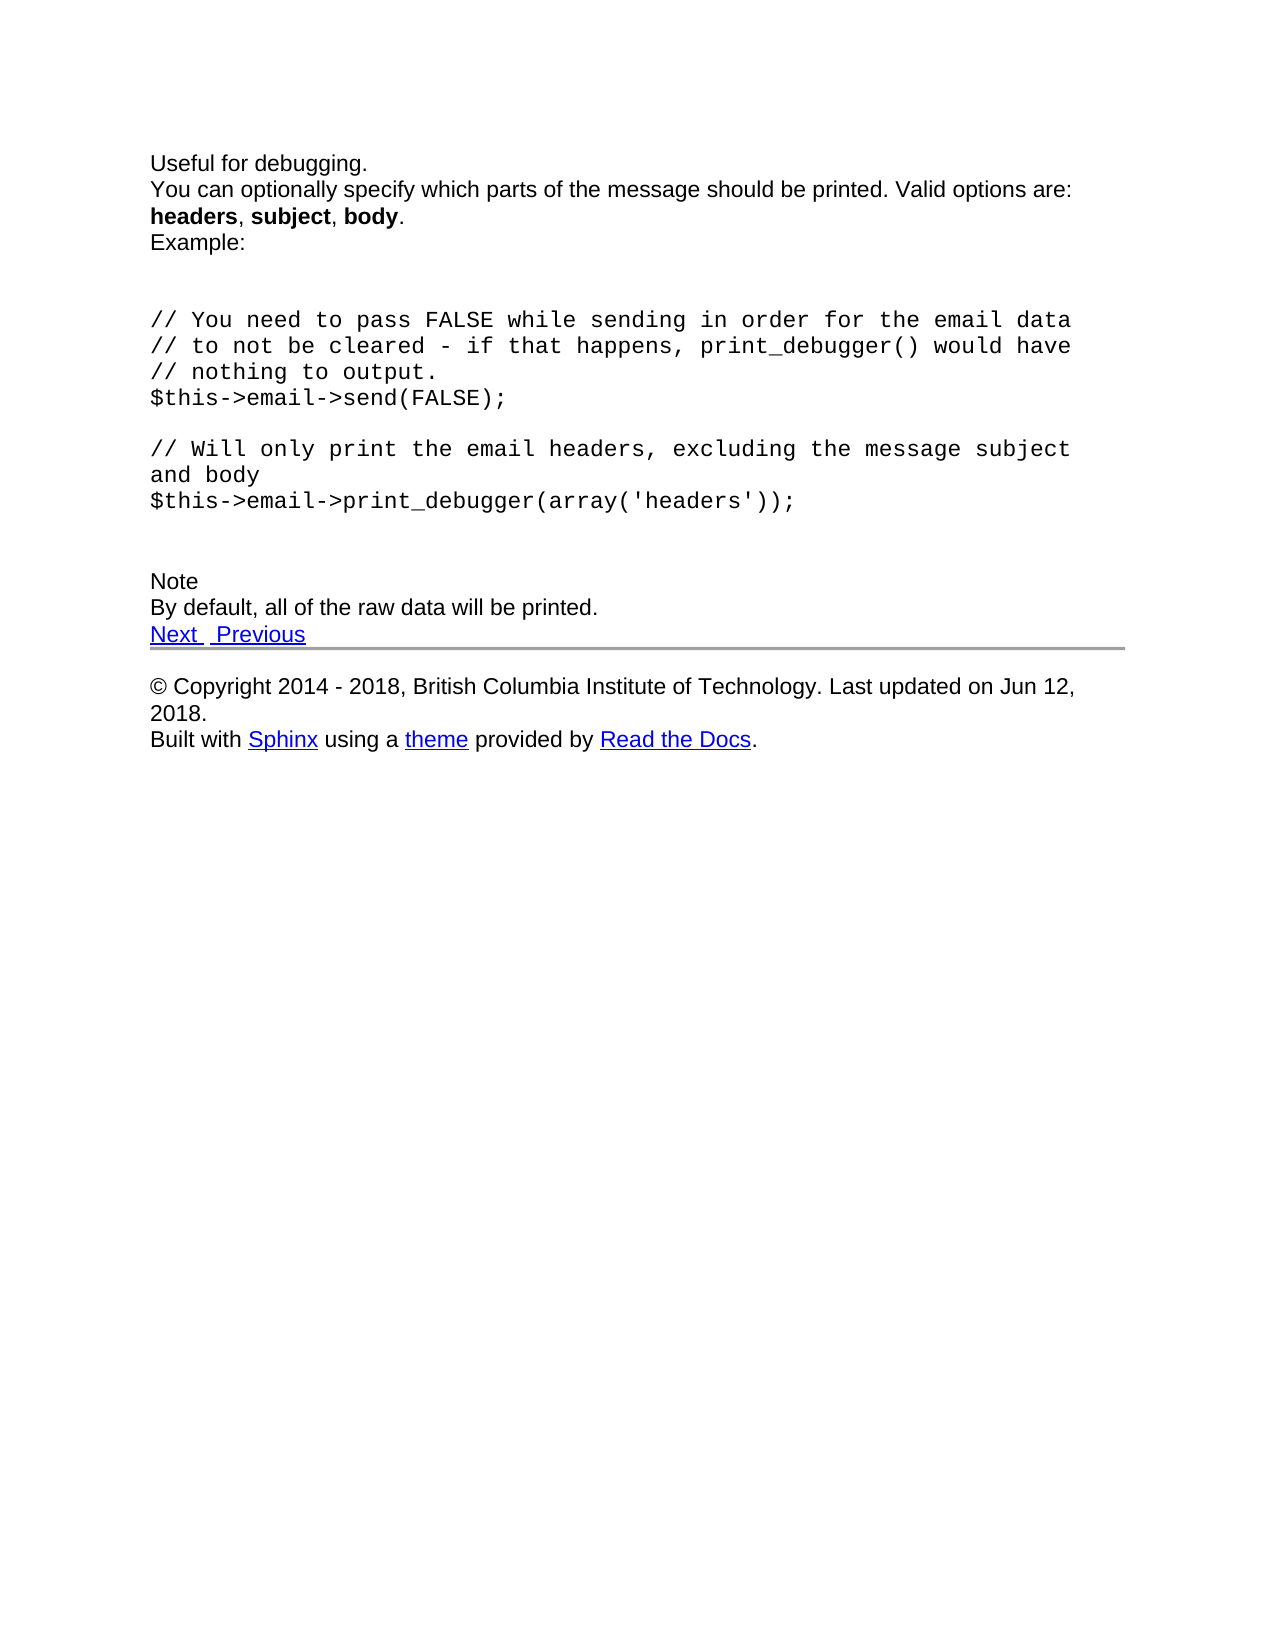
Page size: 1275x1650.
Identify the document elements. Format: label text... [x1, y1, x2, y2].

text // You need to pass FALSE while sending in order for the email data // to not be cleared - if that happens, print_debugger() would have // nothing to output. $this->email->send(FALSE); // Will only print the email headers, excluding the message subject and body $this->email->print_debugger(array('headers')); [150, 308, 1125, 542]
text Next Previous [150, 621, 1125, 646]
text © Copyright 2014 - 2018, British Columbia Institute of Technology. Last updated on Jun 12, 2018. [150, 651, 1125, 726]
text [150, 150, 1125, 176]
text Built with Sphinx using a theme provided by Read the Docs. [150, 726, 1125, 752]
text Example: [150, 229, 1125, 255]
text You can optionally specify which parts of the message should be printed. Valid options are: headers, subject, body. [150, 176, 1125, 229]
text Note [150, 568, 1125, 594]
text By default, all of the raw data will be printed. [150, 594, 1125, 621]
